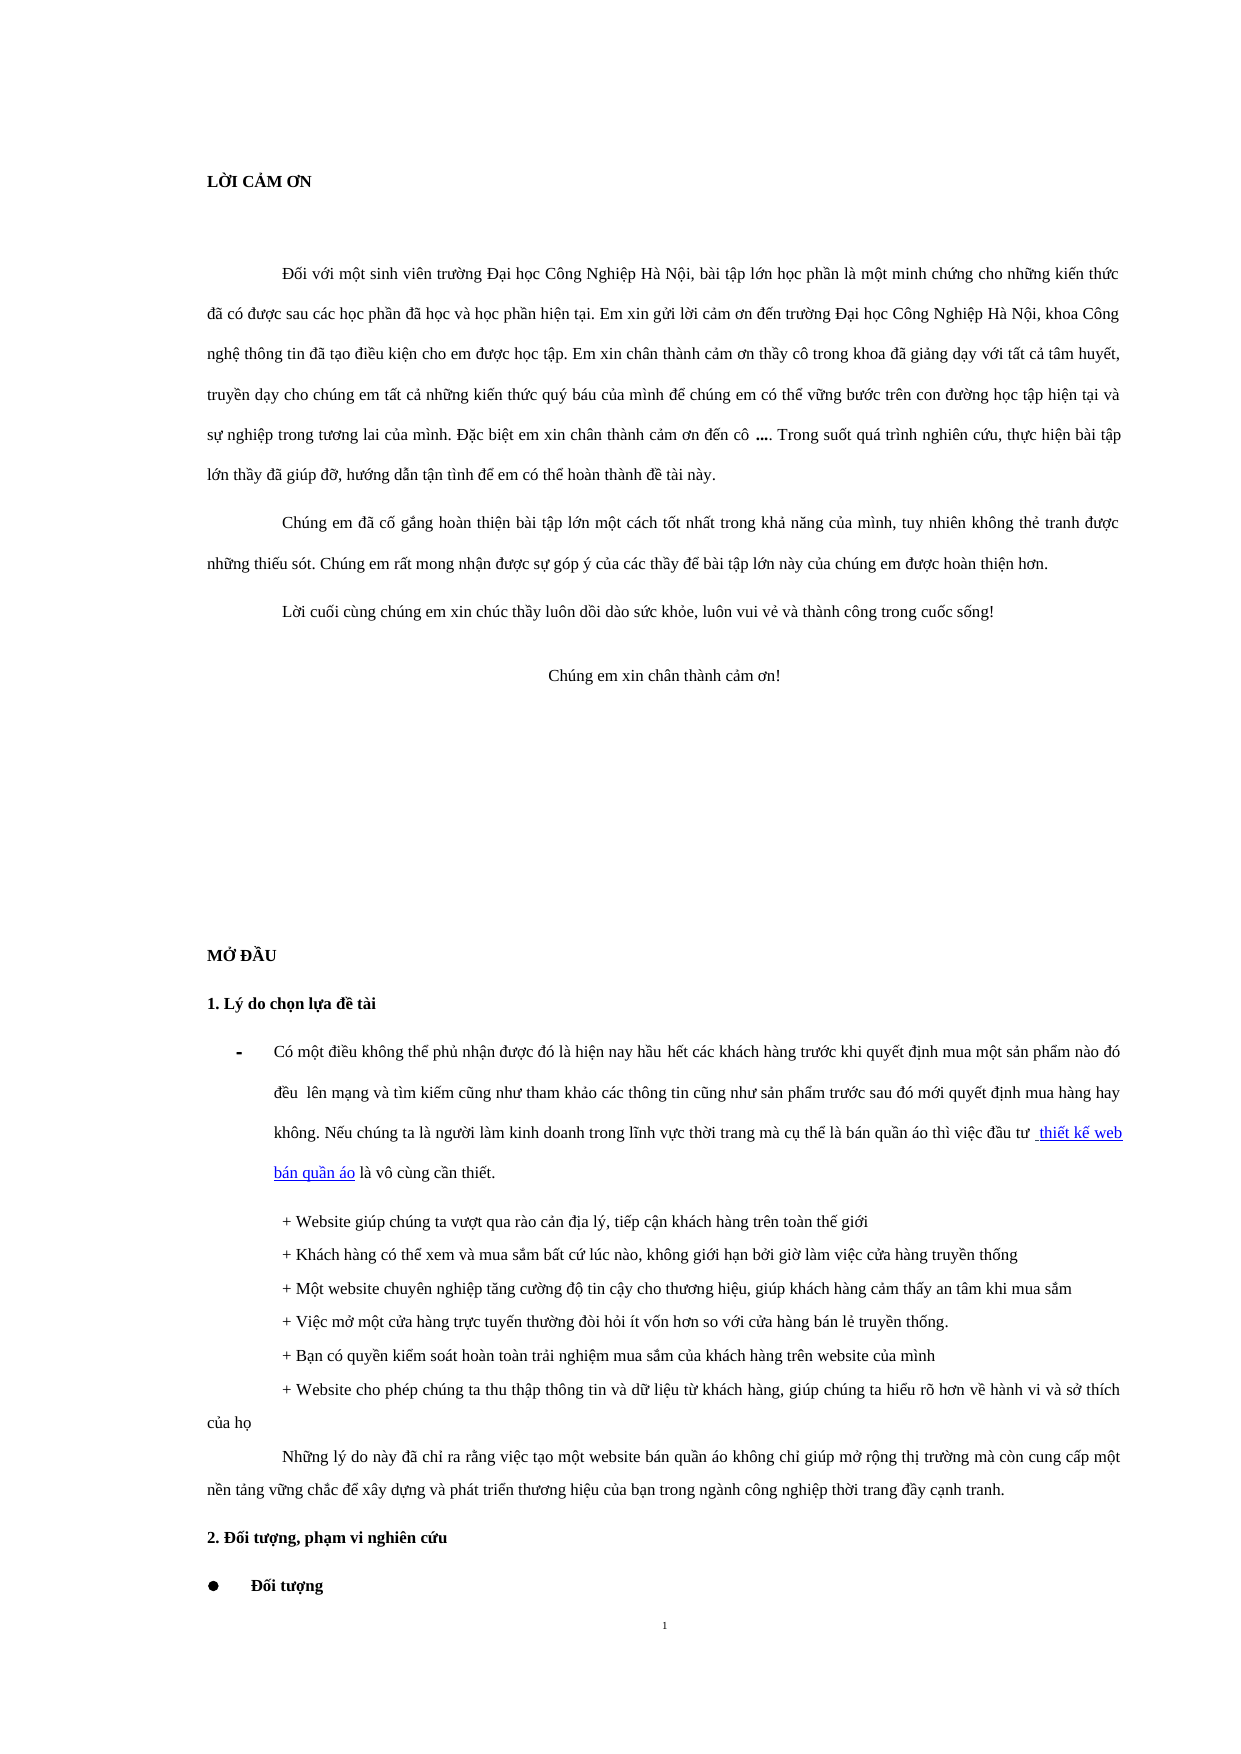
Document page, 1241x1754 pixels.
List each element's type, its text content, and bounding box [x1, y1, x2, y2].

text Những lý do này đã chỉ ra rằng việc tạo một website bán quần áo không chỉ giúp mở rộng thị trường mà còn cung cấp một nền tảng vững chắc để xây dựng và phát triển thương hiệu của bạn trong ngành công nghiệp thời trang đầy cạnh tranh. [207, 1432, 1122, 1499]
list Đối tượng [207, 1562, 1122, 1596]
text + Bạn có quyền kiểm soát hoàn toàn trải nghiệm mua sắm của khách hàng trên website của mình [207, 1332, 1122, 1365]
text Lời cuối cùng chúng em xin chúc thầy luôn dồi dào sức khỏe, luôn vui vẻ và thành công trong cuốc sống! [207, 588, 1122, 621]
list Có một điều không thể phủ nhận được đó là hiện nay hầu hết các khách hàng trước khi quyết định mua một sản phẩm nào đó đều lên mạng và tìm kiếm cũng như tham khảo các thông tin cũng như sản phẩm trước sau đó mới quyết định mua hàng hay không. Nếu chúng ta là người làm kinh doanh trong lĩnh vực thời trang mà cụ thể là bán quần áo thì việc đầu tư thiết kế web bán quần áo là vô cùng cần thiết. [236, 1028, 1122, 1182]
text + Việc mở một cửa hàng trực tuyến thường đòi hỏi ít vốn hơn so với cửa hàng bán lẻ truyền thống. [207, 1298, 1122, 1332]
text Chúng em xin chân thành cảm ơn! [207, 651, 1122, 685]
subtitle Lý do chọn lựa đề tài [207, 980, 1122, 1013]
subtitle MỞ ĐẦU [207, 932, 1122, 965]
text + Một website chuyên nghiệp tăng cường độ tin cậy cho thương hiệu, giúp khách hàng cảm thấy an tâm khi mua sắm [207, 1264, 1122, 1298]
text Đối với một sinh viên trường Đại học Công Nghiệp Hà Nội, bài tập lớn học phần là một minh chứng cho những kiến thức đã có được sau các học phần đã học và học phần hiện tại. Em xin gửi lời cảm ơn đến trường Đại học Công Nghiệp Hà Nội, khoa Công nghệ thông tin đã tạo điều kiện cho em được học tập. Em xin chân thành cảm ơn thầy cô trong khoa đã giảng dạy với tất cả tâm huyết, truyền dạy cho chúng em tất cả những kiến thức quý báu của mình để chúng em có thể vững bước trên con đường học tập hiện tại và sự nghiệp trong tương lai của mình. Đặc biệt em xin chân thành cảm ơn đến cô .... Trong suốt quá trình nghiên cứu, thực hiện bài tập lớn thầy đã giúp đỡ, hướng dẫn tận tình để em có thể hoàn thành đề tài này. [207, 249, 1122, 484]
subtitle LỜI CẢM ƠN [207, 158, 1122, 192]
text + Website giúp chúng ta vượt qua rào cản địa lý, tiếp cận khách hàng trên toàn thế giới [207, 1197, 1122, 1231]
subtitle Đối tượng, phạm vi nghiên cứu [207, 1514, 1122, 1547]
text + Website cho phép chúng ta thu thập thông tin và dữ liệu từ khách hàng, giúp chúng ta hiểu rõ hơn về hành vi và sở thích của họ [207, 1365, 1122, 1432]
text Chúng em đã cố gắng hoàn thiện bài tập lớn một cách tốt nhất trong khả năng của mình, tuy nhiên không thẻ tranh được những thiếu sót. Chúng em rất mong nhận được sự góp ý của các thầy để bài tập lớn này của chúng em được hoàn thiện hơn. [207, 499, 1122, 573]
text + Khách hàng có thể xem và mua sắm bất cứ lúc nào, không giới hạn bởi giờ làm việc cửa hàng truyền thống [207, 1231, 1122, 1264]
